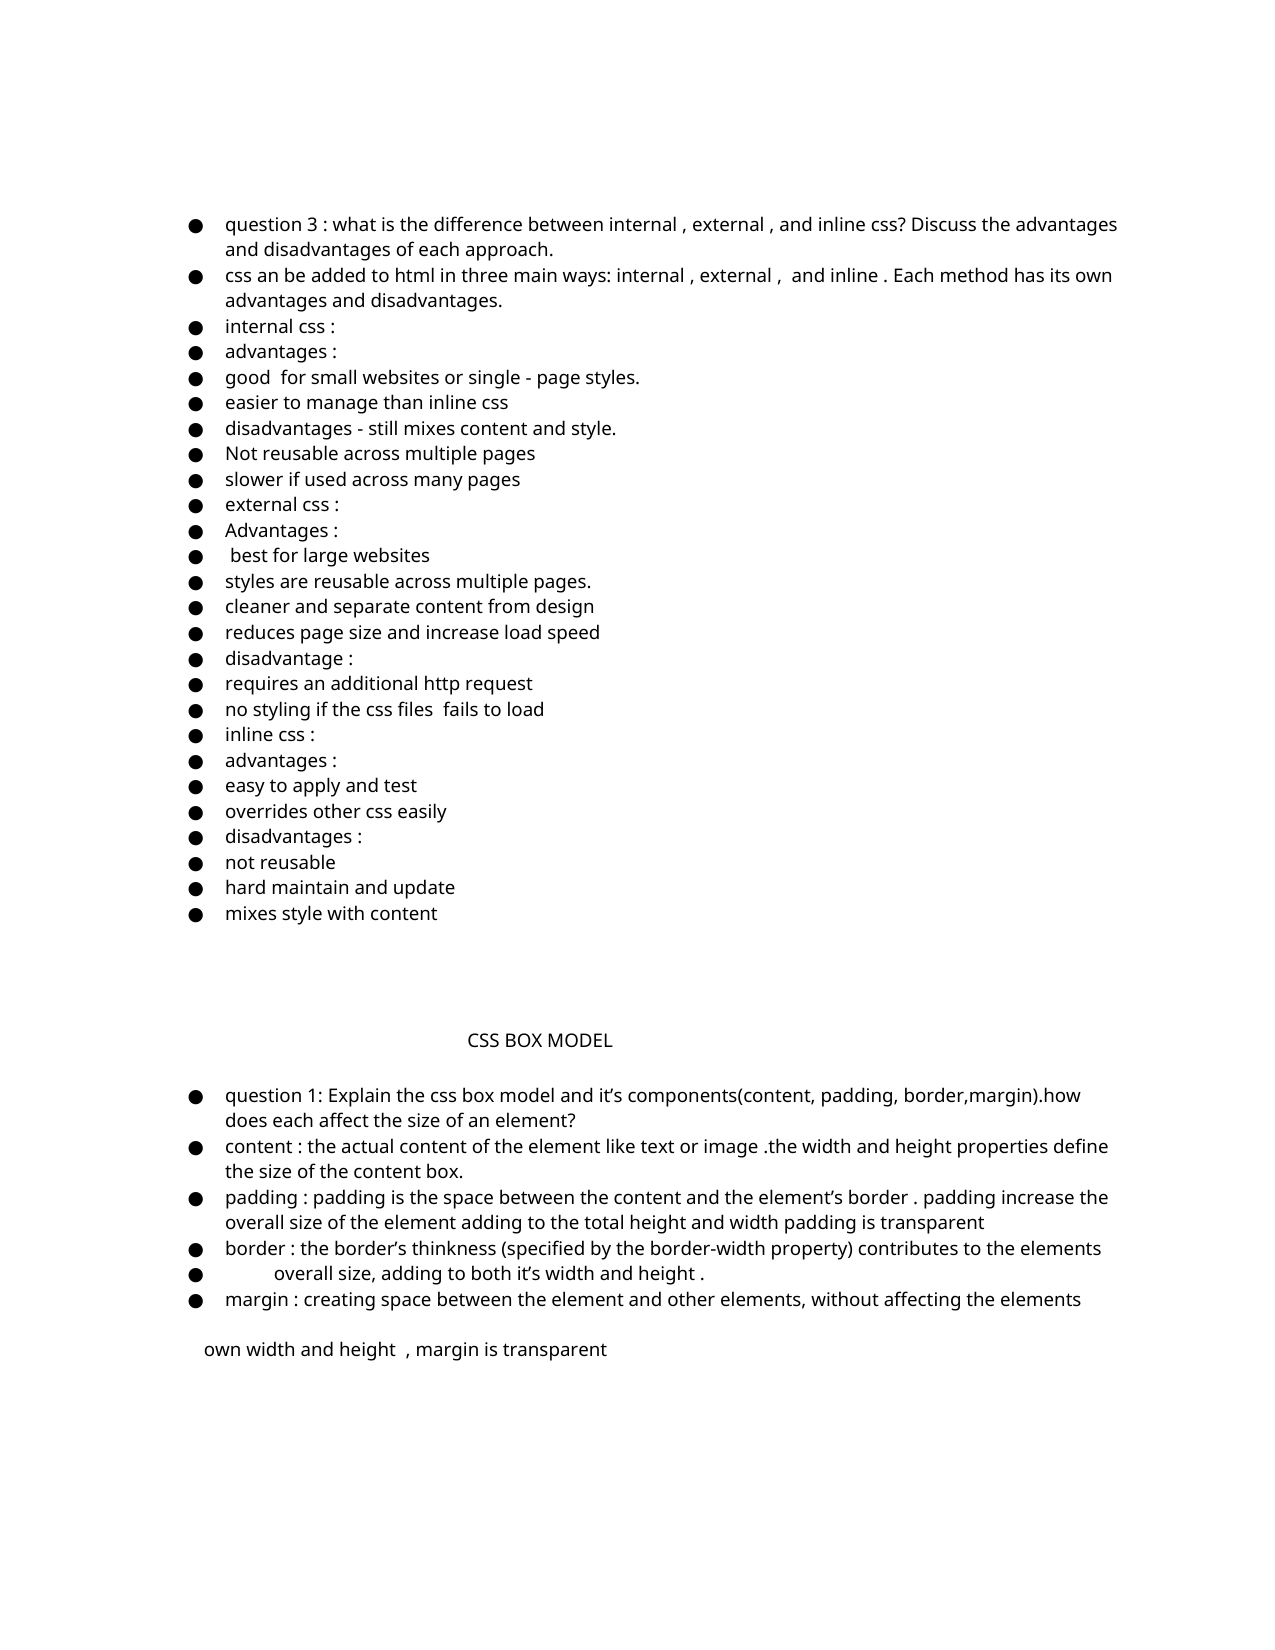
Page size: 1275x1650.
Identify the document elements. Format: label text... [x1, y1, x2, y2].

list mixes style with content [187, 900, 1125, 926]
list overall size, adding to both it’s width and height . [187, 1261, 1125, 1286]
list slower if used across many pages [187, 466, 1125, 492]
list border : the border’s thinkness (specified by the border-width property) contributes to the elements [187, 1235, 1125, 1261]
list internal css : [187, 313, 1125, 338]
list advantages : [187, 747, 1125, 772]
list question 1: Explain the css box model and it’s components(content, padding, border,margin).how does each affect the size of an element? [187, 1082, 1125, 1133]
text CSS BOX MODEL [150, 1028, 1125, 1053]
list advantages : [187, 338, 1125, 364]
list external css : [187, 492, 1125, 517]
list good for small websites or single - page styles. [187, 364, 1125, 389]
list reduces page size and increase load speed [187, 619, 1125, 645]
list disadvantages - still mixes content and style. [187, 415, 1125, 441]
list overrides other css easily [187, 798, 1125, 823]
text own width and height , margin is transparent [150, 1337, 1125, 1362]
list best for large websites [187, 543, 1125, 568]
list easier to manage than inline css [187, 389, 1125, 415]
list Advantages : [187, 517, 1125, 543]
list Not reusable across multiple pages [187, 441, 1125, 466]
list hard maintain and update [187, 874, 1125, 900]
list padding : padding is the space between the content and the element’s border . padding increase the overall size of the element adding to the total height and width padding is transparent [187, 1184, 1125, 1235]
list cleaner and separate content from design [187, 594, 1125, 619]
list requires an additional http request [187, 670, 1125, 696]
list css an be added to html in three main ways: internal , external , and inline . Each method has its own advantages and disadvantages. [187, 262, 1125, 313]
list easy to apply and test [187, 772, 1125, 798]
list no styling if the css files fails to load [187, 696, 1125, 721]
list inline css : [187, 721, 1125, 747]
list styles are reusable across multiple pages. [187, 568, 1125, 594]
list not reusable [187, 849, 1125, 874]
list margin : creating space between the element and other elements, without affecting the elements [187, 1286, 1125, 1312]
list disadvantages : [187, 823, 1125, 849]
list question 3 : what is the difference between internal , external , and inline css? Discuss the advantages and disadvantages of each approach. [187, 211, 1125, 262]
list disadvantage : [187, 645, 1125, 670]
list content : the actual content of the element like text or image .the width and height properties define the size of the content box. [187, 1133, 1125, 1184]
